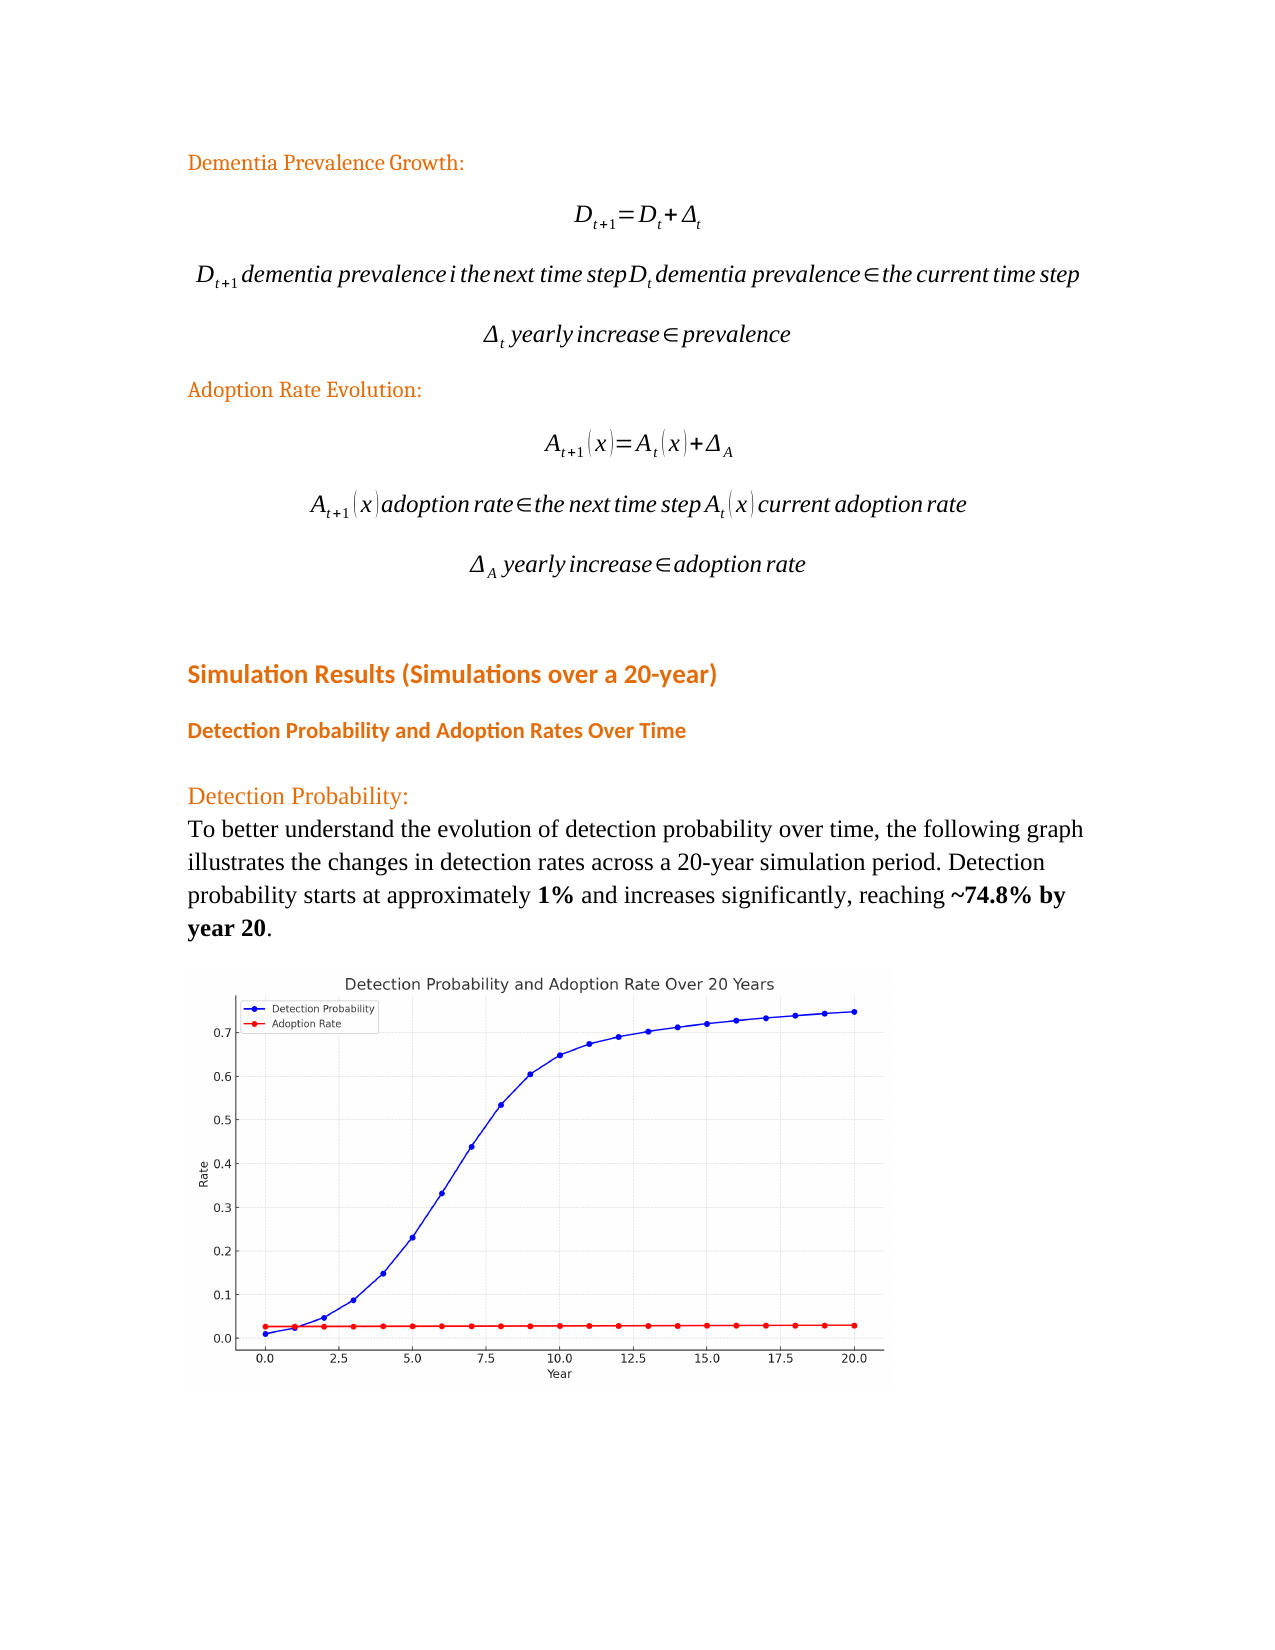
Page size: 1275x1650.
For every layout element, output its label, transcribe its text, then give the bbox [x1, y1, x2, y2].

text Dementia Prevalence Growth: [187, 150, 1087, 176]
subtitle Detection Probability and Adoption Rates Over Time [187, 716, 1087, 744]
picture [187, 967, 893, 1391]
subtitle Simulation Results (Simulations over a 20-year) [187, 657, 1087, 690]
text Adoption Rate Evolution: [187, 377, 1087, 403]
text Detection Probability: To better understand the evolution of detection probability over time, the following graph illustrates the changes in detection rates across a 20-year simulation period. Detection probability starts at approximately 1% and increases significantly, reaching ~74.8% by year 20. [187, 748, 1087, 942]
